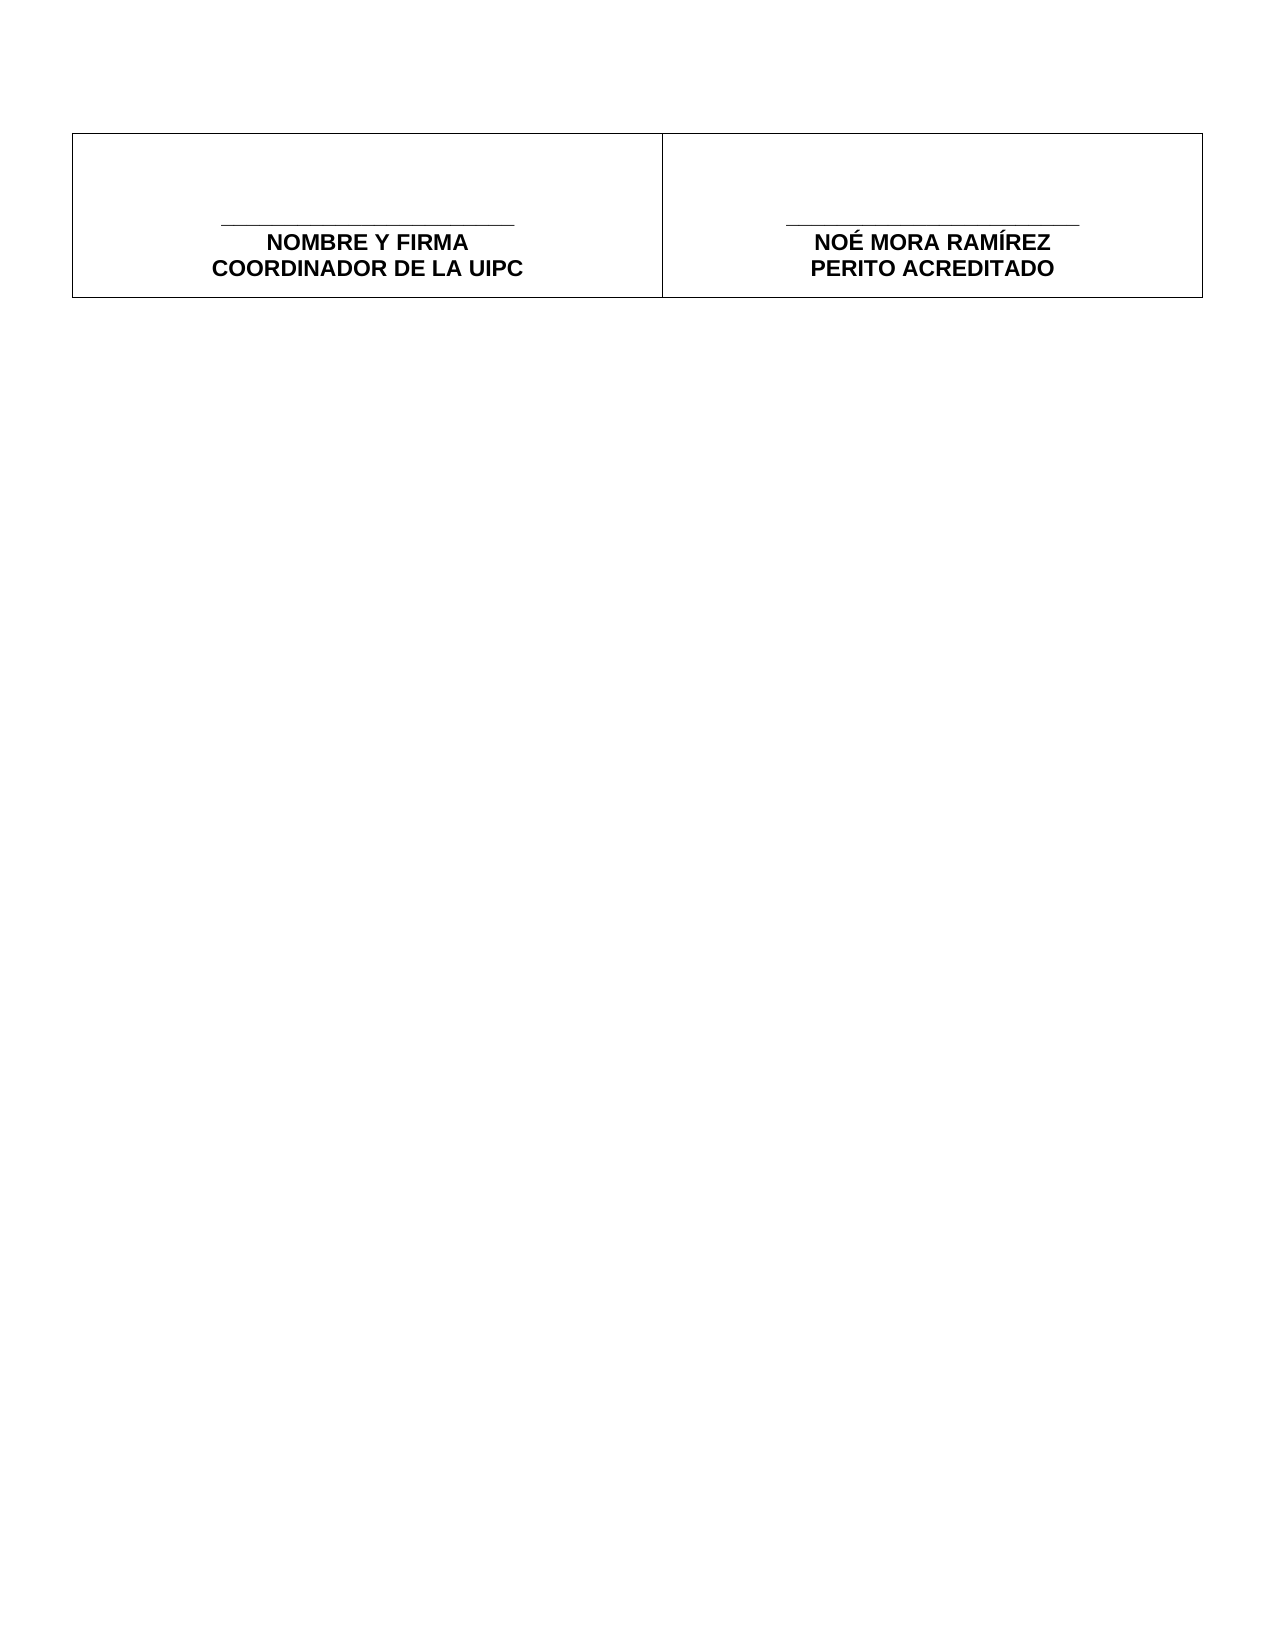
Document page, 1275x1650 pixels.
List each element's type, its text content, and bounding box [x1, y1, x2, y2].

table_header _______________________ NOMBRE Y FIRMA COORDINADOR DE LA UIPC [73, 134, 662, 297]
table_header _______________________ NOÉ MORA RAMÍREZ PERITO ACREDITADO [663, 134, 1202, 297]
